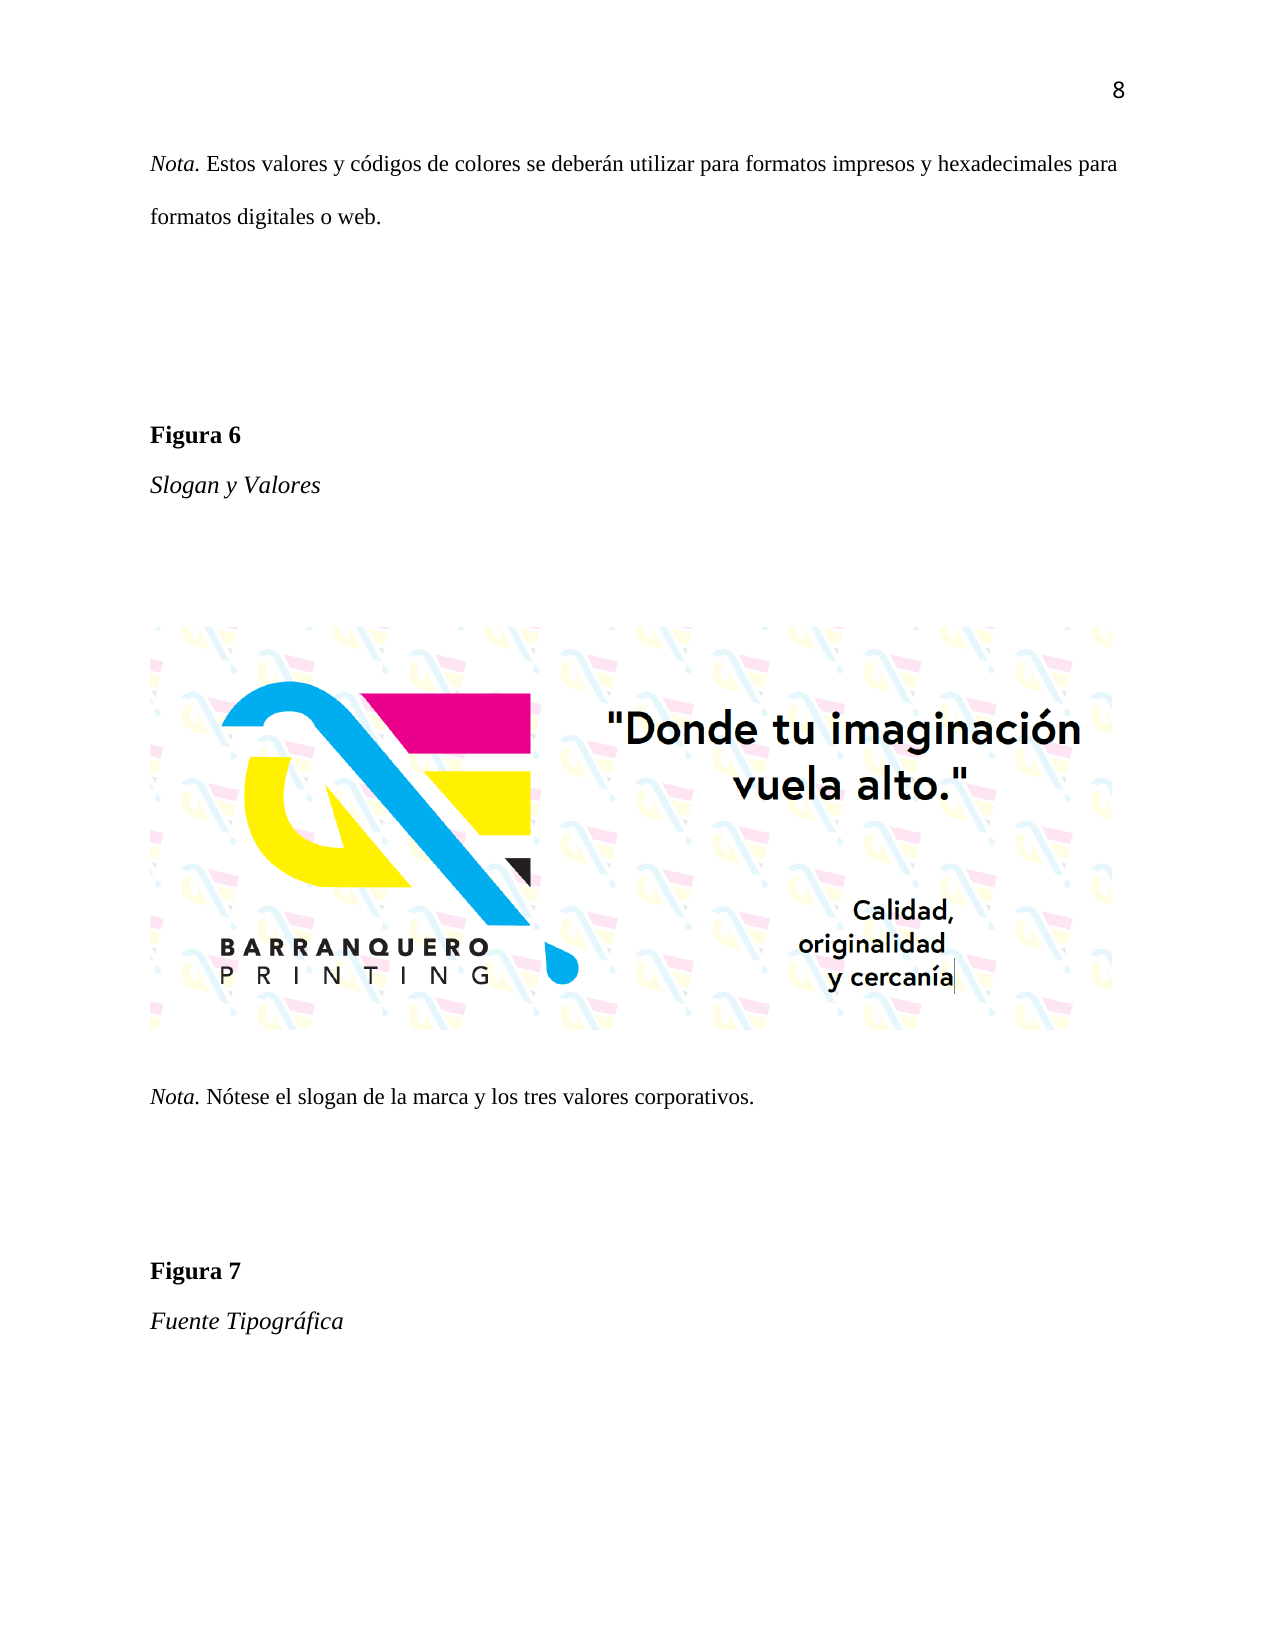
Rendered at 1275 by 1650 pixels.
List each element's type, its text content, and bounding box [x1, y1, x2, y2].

text Nota. Estos valores y códigos de colores se deberán utilizar para formatos impresos y hexadecimales para formatos digitales o web. [150, 150, 1125, 229]
picture [150, 627, 1112, 1030]
